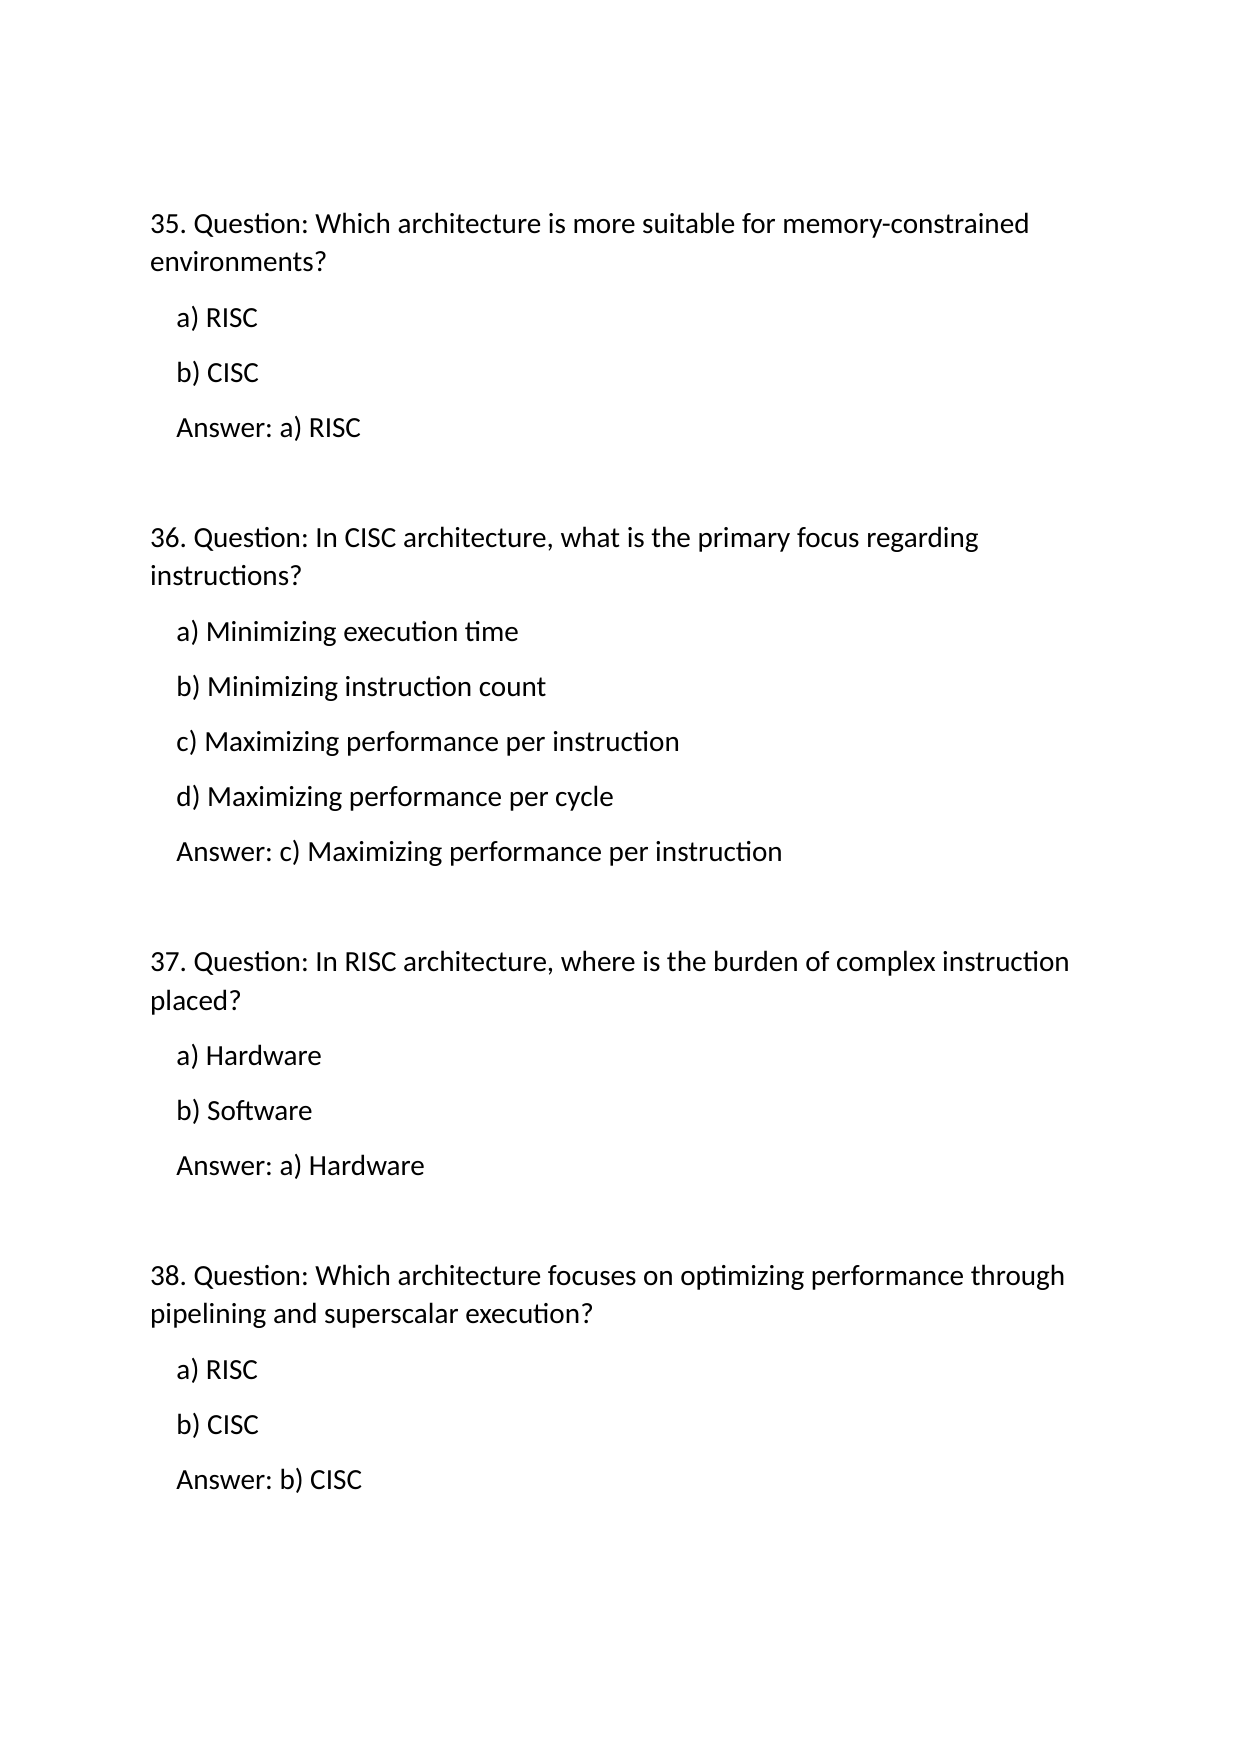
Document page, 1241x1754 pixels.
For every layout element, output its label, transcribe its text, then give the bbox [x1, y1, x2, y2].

text a) Minimizing execution time [150, 613, 1090, 648]
text b) Software [150, 1092, 1090, 1127]
text b) CISC [150, 1406, 1090, 1441]
text 38. Question: Which architecture focuses on optimizing performance through pipelining and superscalar execution? [150, 1257, 1090, 1331]
text a) RISC [150, 1351, 1090, 1386]
text a) Hardware [150, 1037, 1090, 1072]
text b) Minimizing instruction count [150, 668, 1090, 703]
text Answer: a) Hardware [150, 1147, 1090, 1183]
text Answer: a) RISC [150, 409, 1090, 444]
text a) RISC [150, 299, 1090, 334]
text 35. Question: Which architecture is more suitable for memory-constrained environments? [150, 205, 1090, 279]
text Answer: c) Maximizing performance per instruction [150, 833, 1090, 869]
text 36. Question: In CISC architecture, what is the primary focus regarding instructions? [150, 519, 1090, 593]
text b) CISC [150, 354, 1090, 389]
text d) Maximizing performance per cycle [150, 778, 1090, 813]
text 37. Question: In RISC architecture, where is the burden of complex instruction placed? [150, 943, 1090, 1017]
text Answer: b) CISC [150, 1461, 1090, 1497]
text c) Maximizing performance per instruction [150, 723, 1090, 758]
